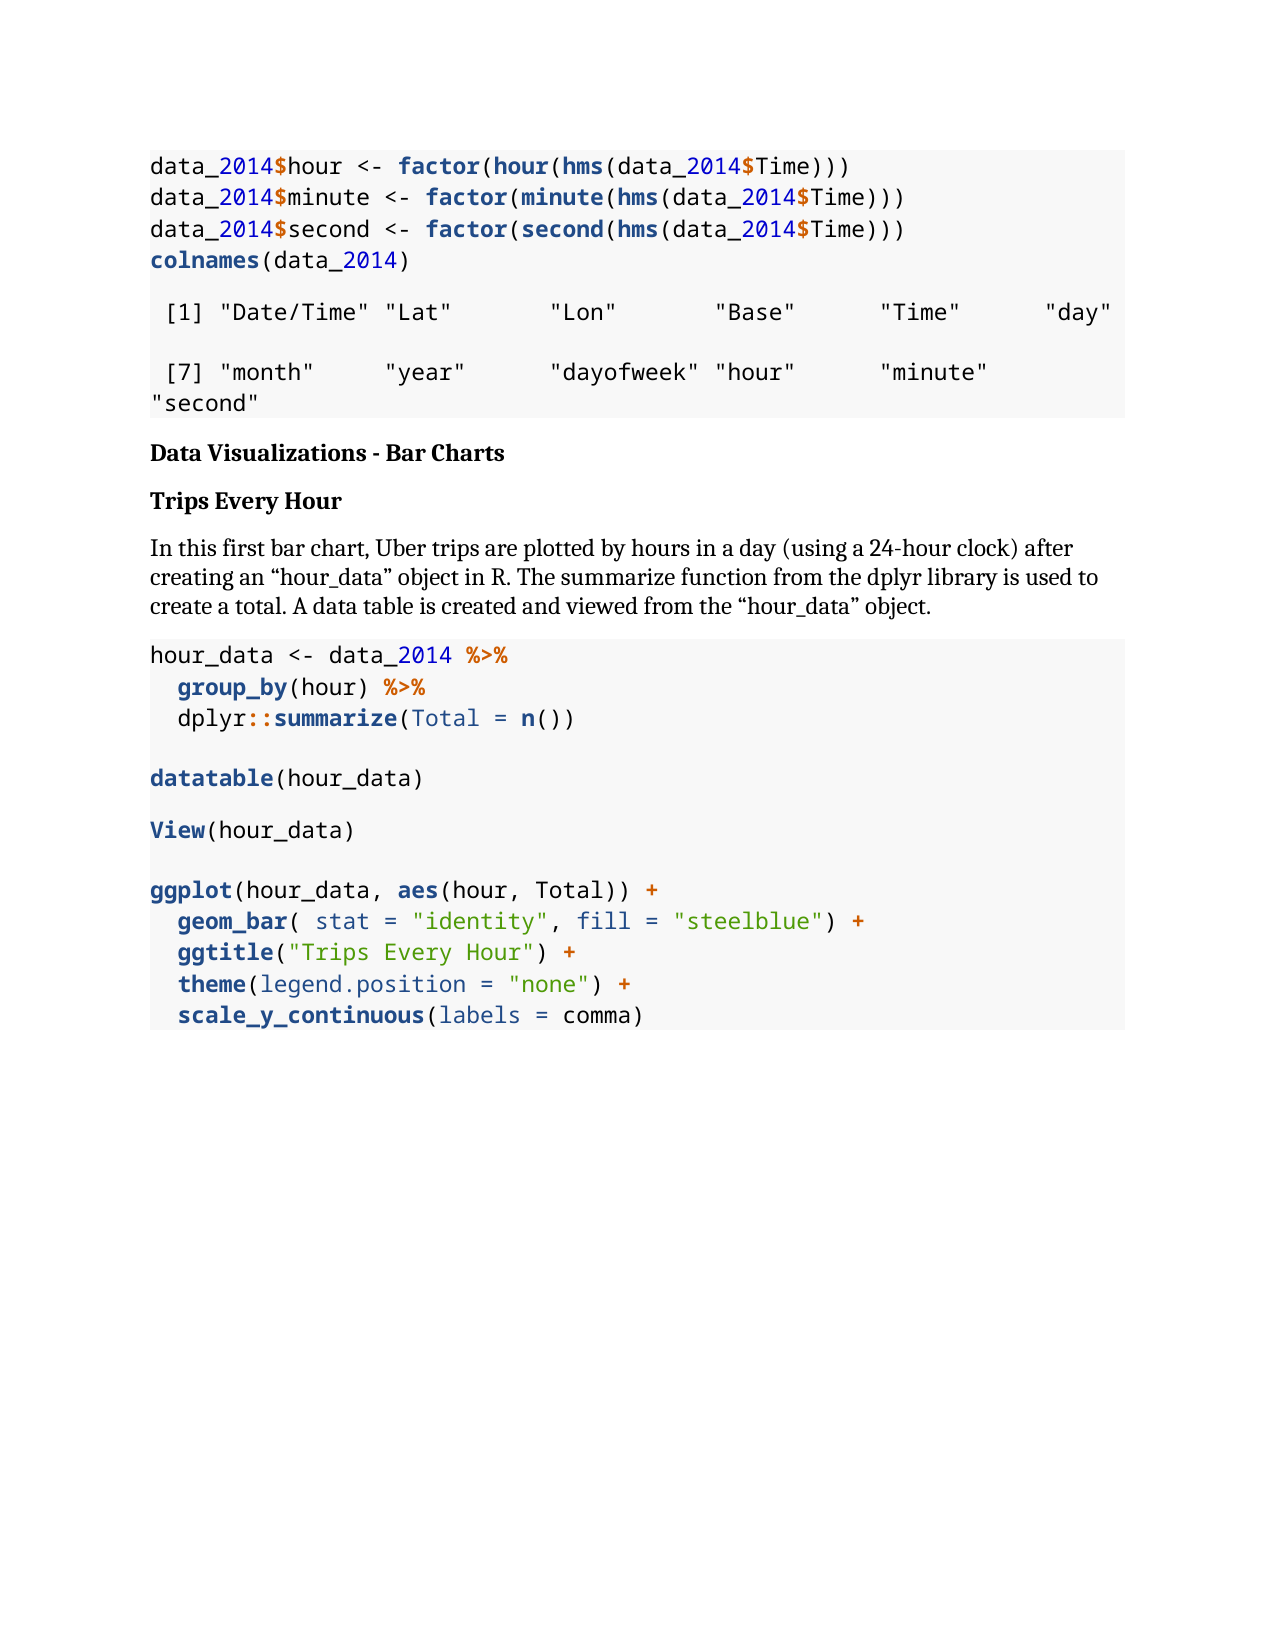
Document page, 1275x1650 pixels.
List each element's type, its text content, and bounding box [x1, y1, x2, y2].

text In this first bar chart, Uber trips are plotted by hours in a day (using a 24-hour clock) after creating an “hour_data” object in R. The summarize function from the dplyr library is used to create a total. A data table is created and viewed from the “hour_data” object. [150, 534, 1125, 620]
text View(hour_data) ggplot(hour_data, aes(hour, Total)) + geom_bar( stat = "identity", fill = "steelblue") + ggtitle("Trips Every Hour") + theme(legend.position = "none") + scale_y_continuous(labels = comma) [150, 814, 1125, 1030]
text [1] "Date/Time" "Lat" "Lon" "Base" "Time" "day" [7] "month" "year" "dayofweek" "hour" "minute" "second" [150, 296, 1125, 418]
text Data Visualizations - Bar Charts [150, 439, 1125, 468]
text Trips Every Hour [150, 487, 1125, 515]
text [150, 150, 1125, 275]
text hour_data <- data_2014 %>% group_by(hour) %>% dplyr::summarize(Total = n()) datatable(hour_data) [150, 639, 1125, 793]
